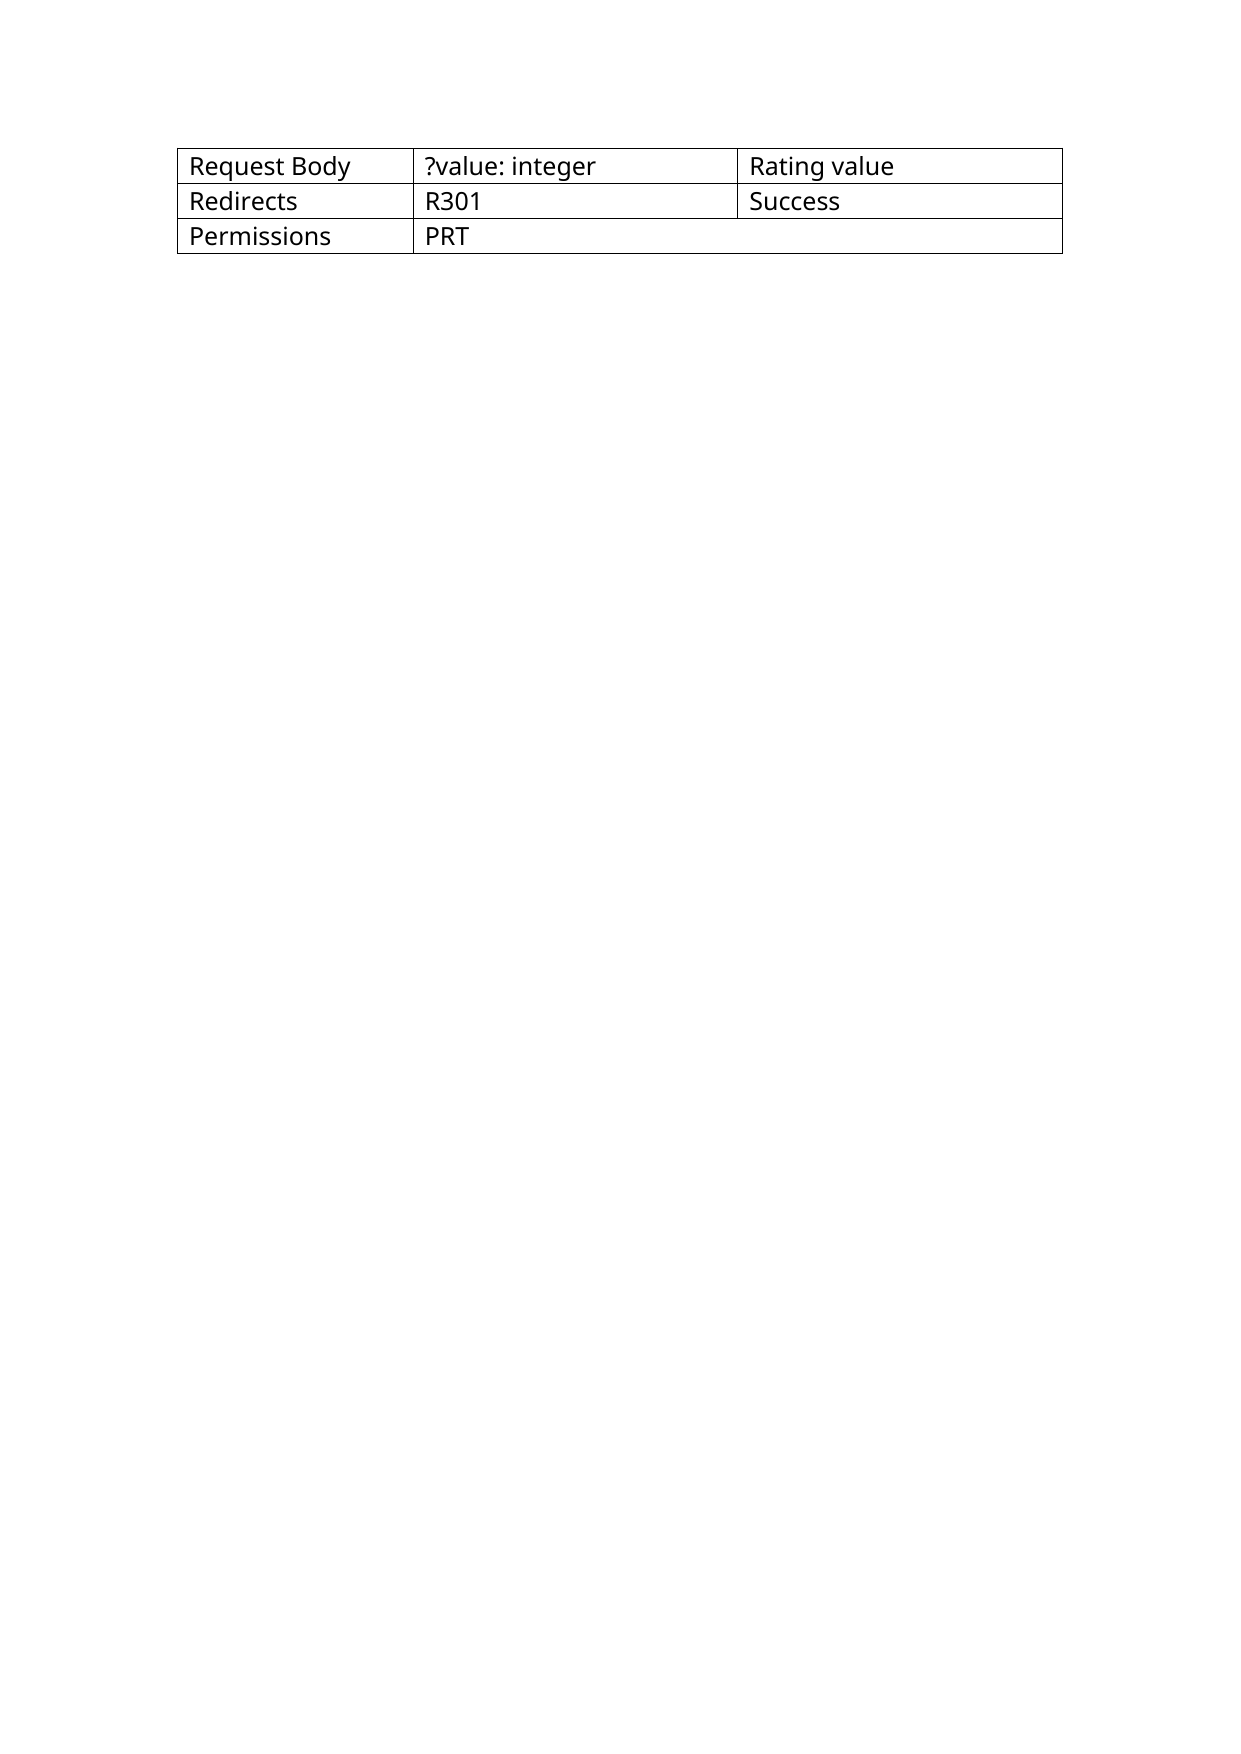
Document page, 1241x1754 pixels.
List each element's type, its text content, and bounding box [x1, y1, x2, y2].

table_cell R301 [414, 184, 737, 218]
table_cell Redirects [178, 184, 413, 218]
table_cell Rating value [738, 149, 1062, 183]
table_cell Permissions [178, 219, 413, 253]
table_cell Success [738, 184, 1062, 218]
table_cell ?value: integer [414, 149, 737, 183]
table_cell PRT [414, 219, 1062, 253]
table_cell Request Body [178, 149, 413, 183]
